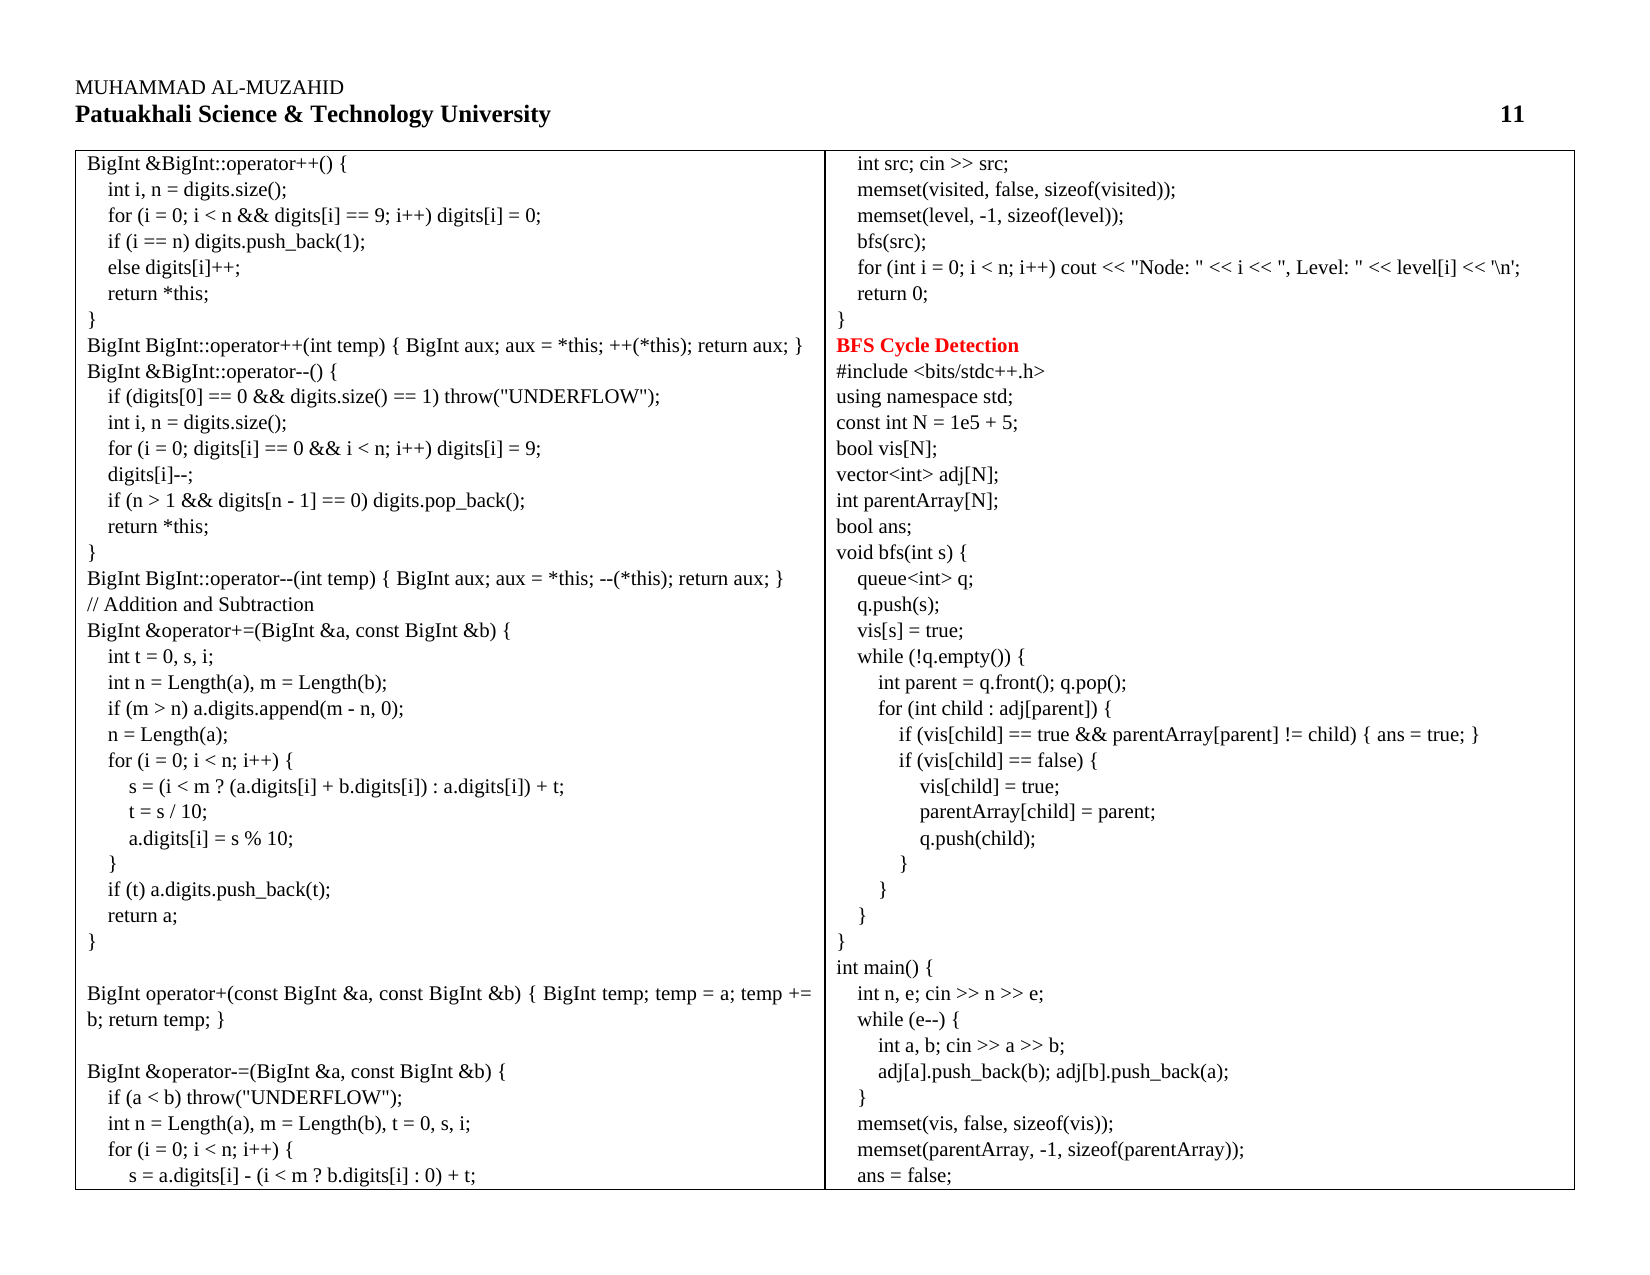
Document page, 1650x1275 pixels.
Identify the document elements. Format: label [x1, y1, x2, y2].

table_header [826, 151, 1574, 1189]
table_header [76, 151, 824, 1189]
